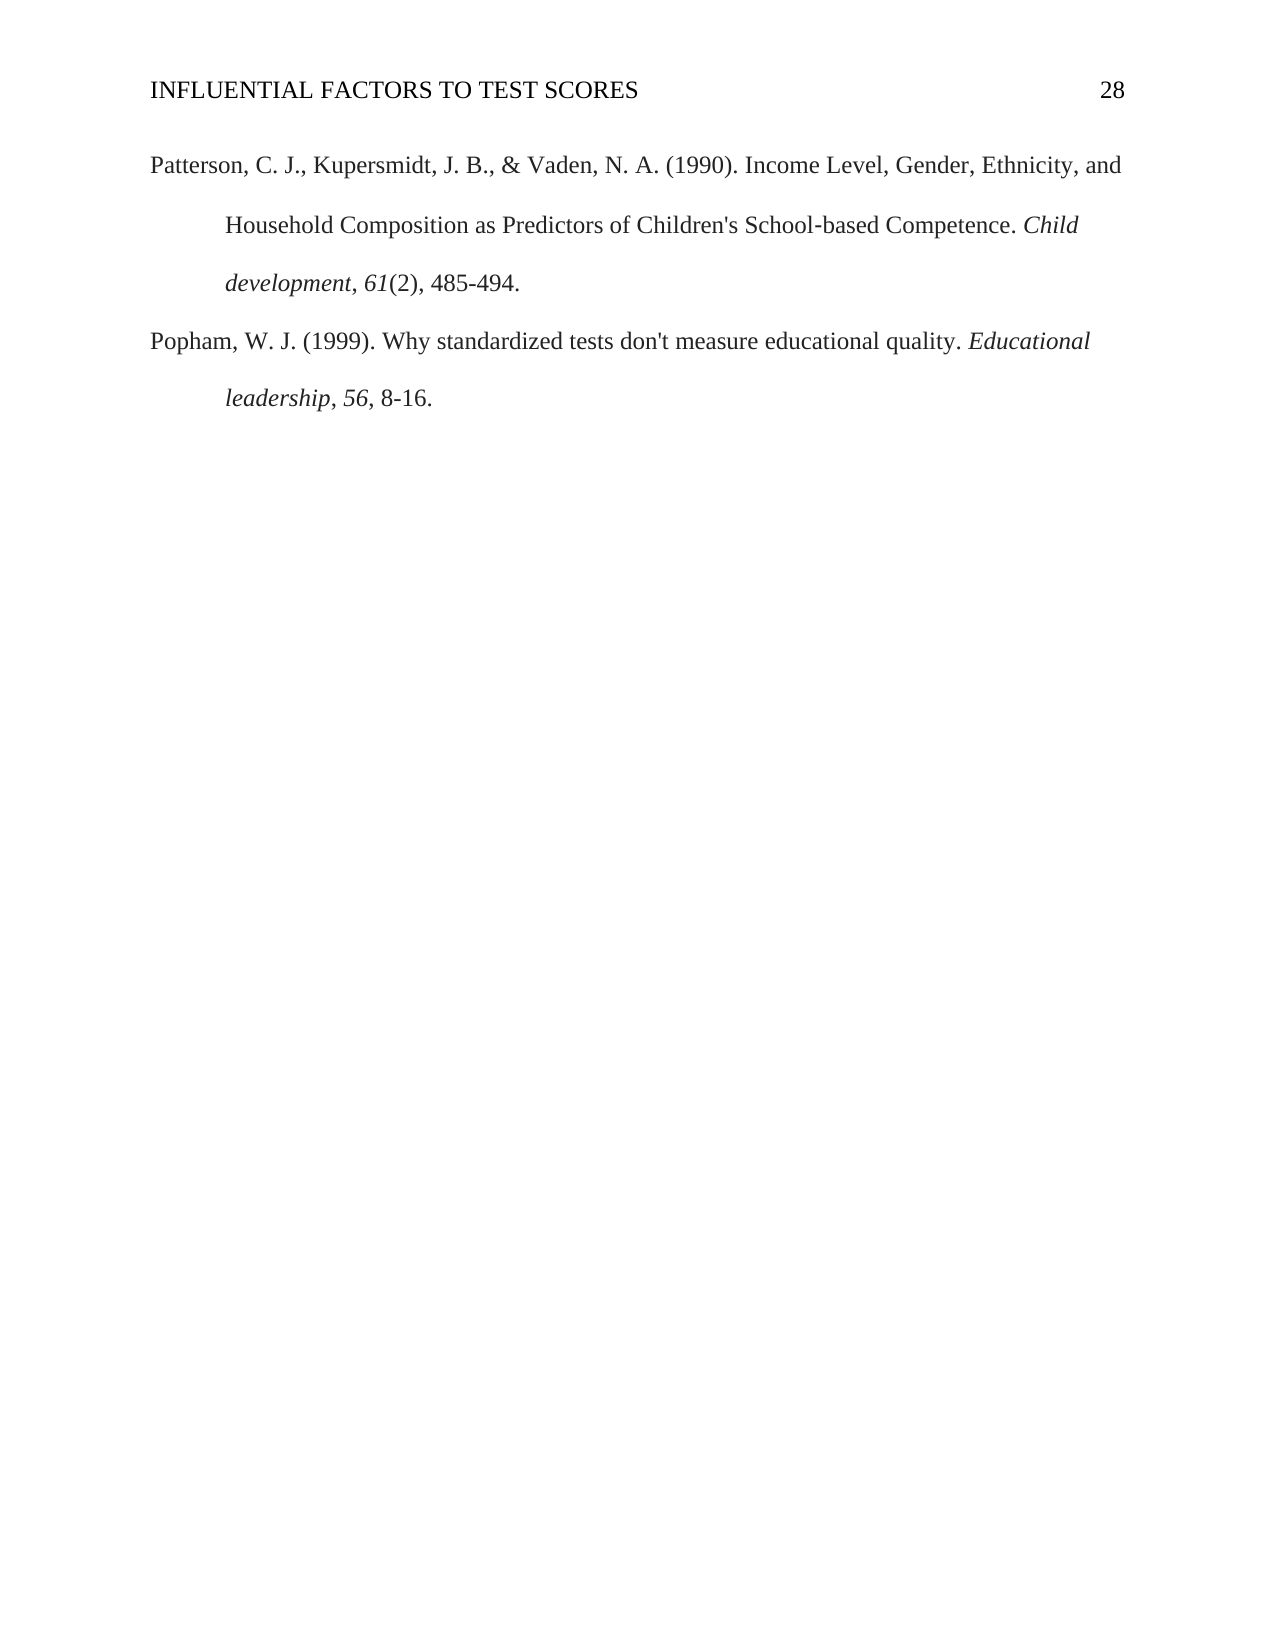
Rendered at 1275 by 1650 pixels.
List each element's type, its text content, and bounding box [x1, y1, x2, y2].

text Patterson, C. J., Kupersmidt, J. B., & Vaden, N. A. (1990). Income Level, Gender, Ethnicity, and Household Composition as Predictors of Children's School‐based Competence. Child development, 61(2), 485-494. [150, 150, 1125, 297]
text Popham, W. J. (1999). Why standardized tests don't measure educational quality. Educational leadership, 56, 8-16. [150, 326, 1125, 412]
